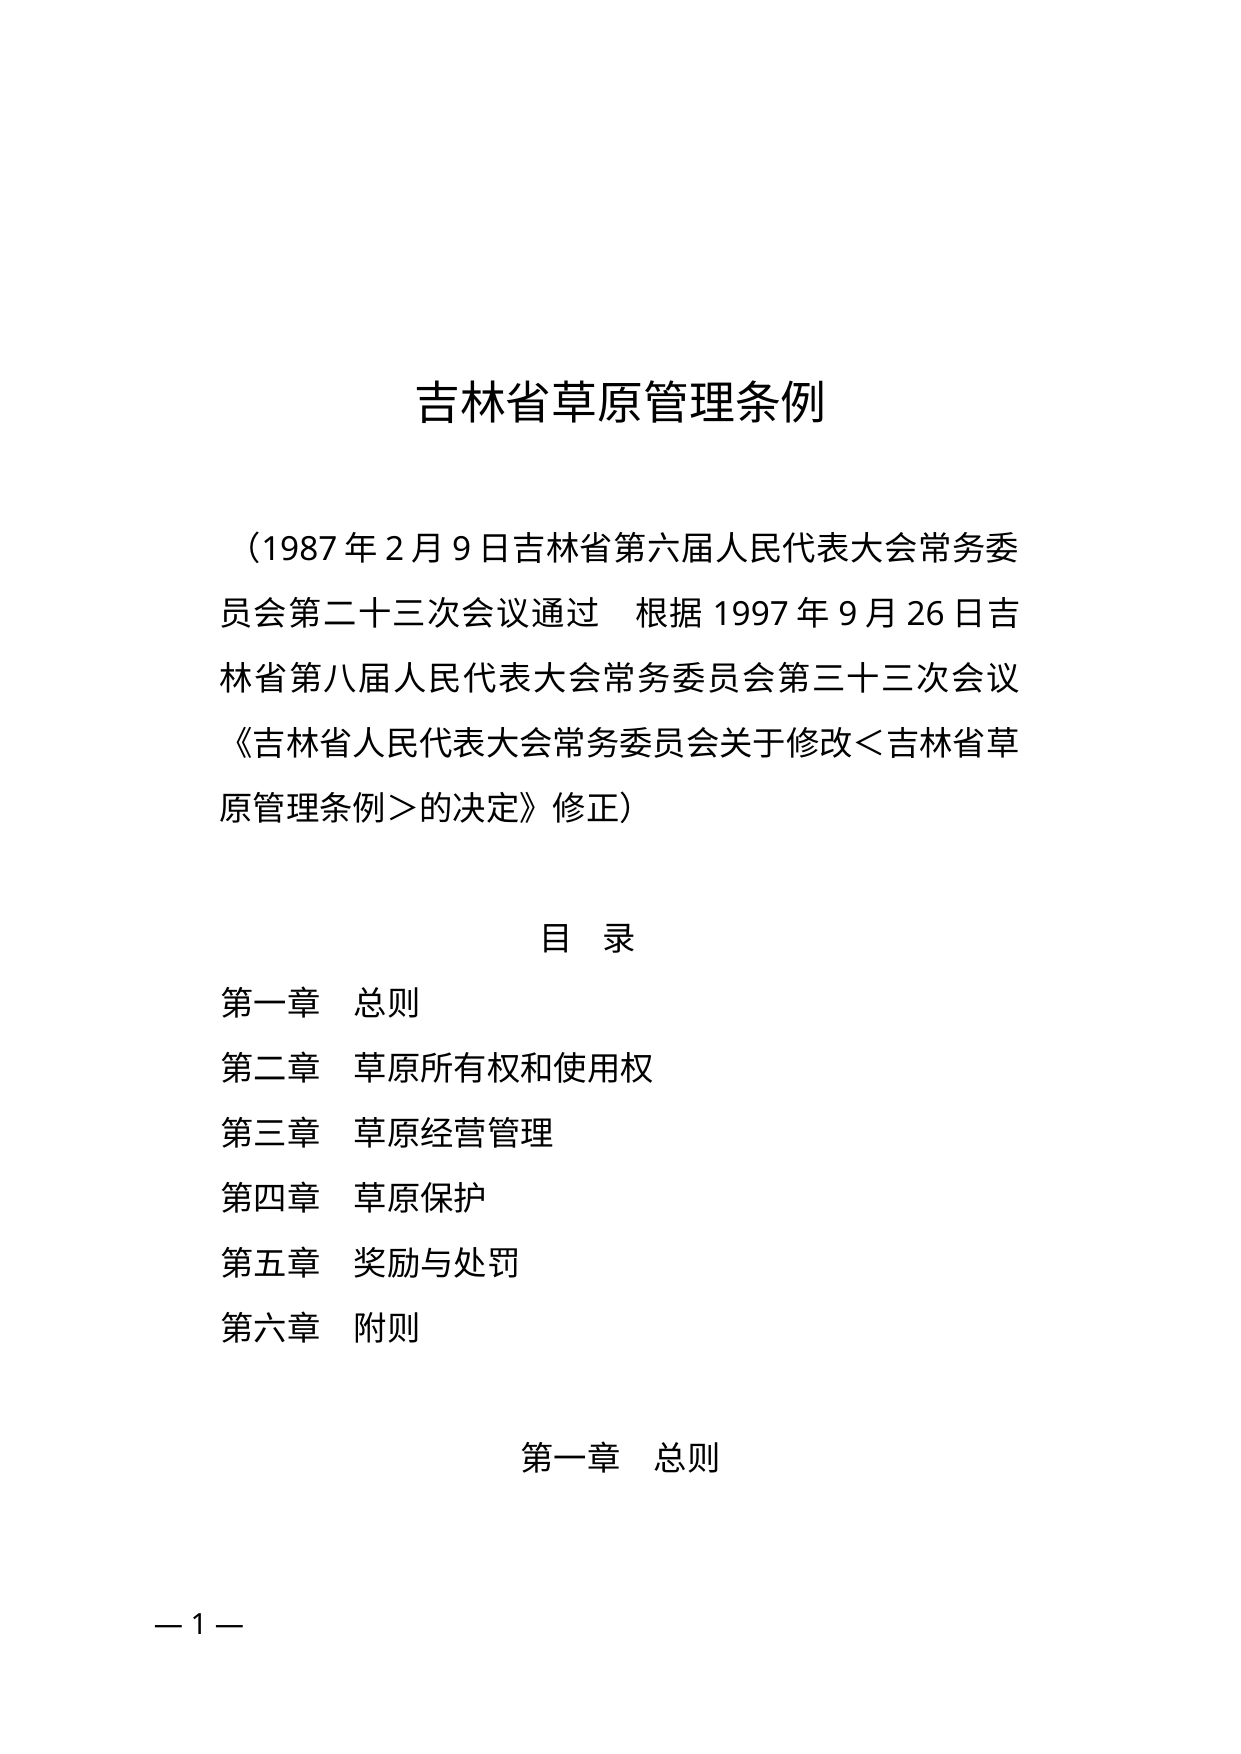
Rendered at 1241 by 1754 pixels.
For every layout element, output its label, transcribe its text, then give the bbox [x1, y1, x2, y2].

text 目 录 [153, 903, 1021, 968]
text 第五章 奖励与处罚 [153, 1228, 1087, 1293]
text 第四章 草原保护 [153, 1163, 1087, 1228]
text 第三章 草原经营管理 [153, 1098, 1087, 1163]
text 第六章 附则 [153, 1293, 1087, 1358]
text 第一章 总则 [153, 968, 1087, 1033]
subtitle 第一章 总则 [153, 1423, 1087, 1488]
text （1987年2月9日吉林省第六届人民代表大会常务委员会第二十三次会议通过 根据1997年9月26日吉林省第八届人民代表大会常务委员会第三十三次会议《吉林省人民代表大会常务委员会关于修改＜吉林省草原管理条例＞的决定》修正） [219, 513, 1021, 838]
text 吉林省草原管理条例 [153, 351, 1087, 448]
text 第二章 草原所有权和使用权 [153, 1033, 1087, 1098]
